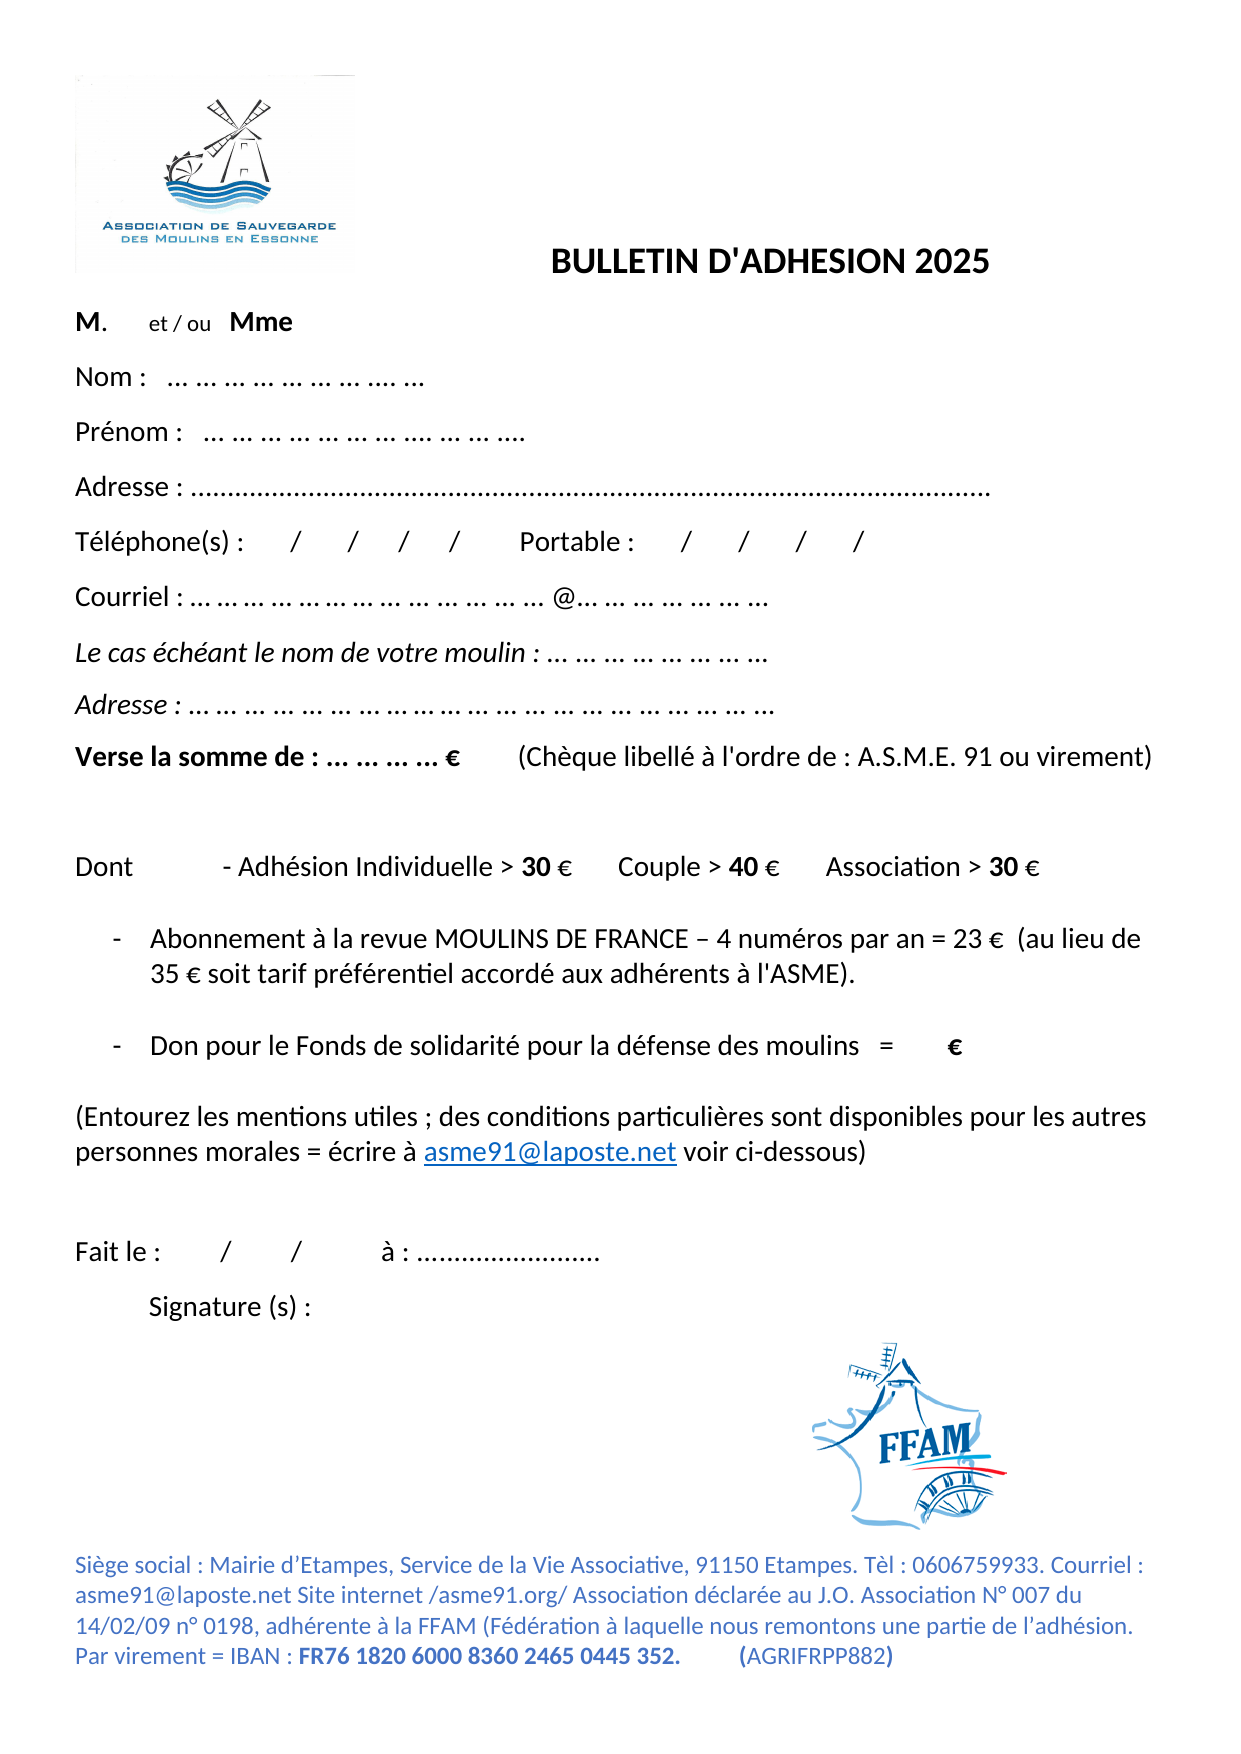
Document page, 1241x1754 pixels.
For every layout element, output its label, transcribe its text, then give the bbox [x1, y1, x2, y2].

list Abonnement à la revue MOULINS DE FRANCE – 4 numéros par an = 23 € (au lieu de 35 € soit tarif préférentiel accordé aux adhérents à l'ASME). [112, 920, 1165, 991]
picture [812, 1342, 1007, 1530]
text BULLETIN D'ADHESION 2025 [75, 75, 1165, 283]
text Prénom : ... ... ... ... ... ... ... .... ... ... .... [75, 413, 1165, 449]
text Courriel : … … … ... … … … ... ... ... ... ... ... @… ... ... ... ... ... ... [75, 578, 1165, 614]
text Adresse : ............................................................................................................. [75, 468, 1165, 504]
text Siège social : Mairie d’Etampes, Service de la Vie Associative, 91150 Etampes. Tèl : 0606759933. Courriel : asme91@laposte.net Site internet /asme91.org/ Association déclarée au J.O. Association N° 007 du 14/02/09 n° 0198, adhérente à la FFAM (Fédération à laquelle nous remontons une partie de l’adhésion. Par virement = IBAN : FR76 1820 6000 8360 2465 0445 352. (AGRIFRPP882) [75, 1549, 1165, 1671]
text Le cas échéant le nom de votre moulin : ... ... ... ... ... ... ... ... [75, 634, 1165, 669]
text Signature (s) : [75, 1288, 1165, 1323]
text Dont - Adhésion Individuelle > 30 € Couple > 40 € Association > 30 € [75, 848, 1165, 884]
text Verse la somme de : ... ... ... ... € (Chèque libellé à l'ordre de : A.S.M.E. 91 ou virement) [75, 738, 1165, 774]
text Nom : ... ... ... ... ... ... ... .... ... [75, 358, 1165, 394]
text Adresse : … ... ... ... ... ... ... … … … ... ... ... ... ... ... ... ... ... ... ... [75, 686, 1165, 722]
text (Entourez les mentions utiles ; des conditions particulières sont disponibles pour les autres personnes morales = écrire à asme91@laposte.net voir ci-dessous) [75, 1098, 1165, 1169]
text M. et / ou Mme [75, 303, 1165, 339]
text Fait le : / / à : ......................... [75, 1233, 1165, 1268]
text Téléphone(s) : / / / / Portable : / / / / [75, 523, 1165, 559]
list Don pour le Fonds de solidarité pour la défense des moulins = € [112, 1027, 1165, 1062]
